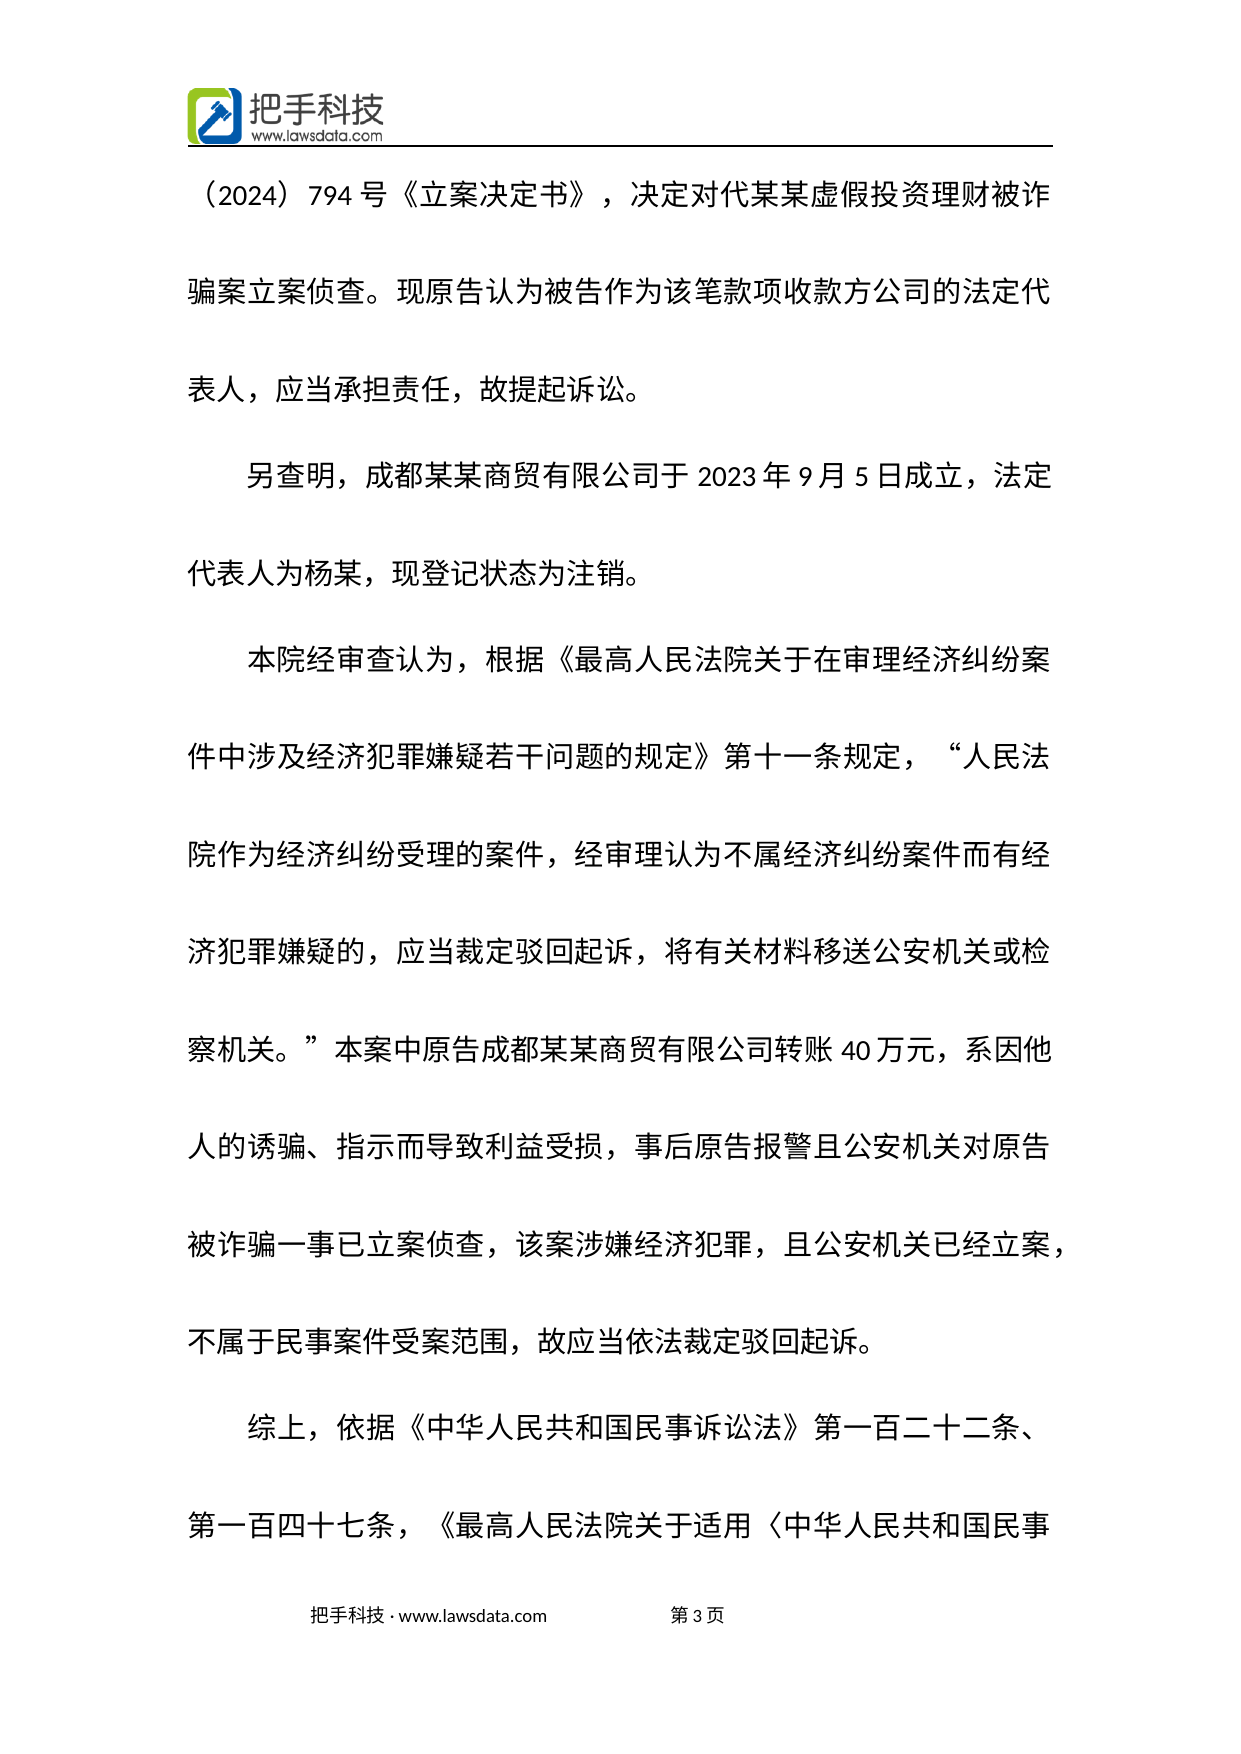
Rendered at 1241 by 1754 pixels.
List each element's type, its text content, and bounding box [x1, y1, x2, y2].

text 另查明，成都某某商贸有限公司于2023年9月5日成立，法定代表人为杨某，现登记状态为注销。 [187, 441, 1053, 604]
text 本院经审查认为，根据《最高人民法院关于在审理经济纠纷案件中涉及经济犯罪嫌疑若干问题的规定》第十一条规定，“人民法院作为经济纠纷受理的案件，经审理认为不属经济纠纷案件而有经济犯罪嫌疑的，应当裁定驳回起诉，将有关材料移送公安机关或检察机关。”本案中原告成都某某商贸有限公司转账40万元，系因他人的诱骗、指示而导致利益受损，事后原告报警且公安机关对原告被诈骗一事已立案侦查，该案涉嫌经济犯罪，且公安机关已经立案，不属于民事案件受案范围，故应当依法裁定驳回起诉。 [187, 625, 1053, 1372]
picture [187, 88, 384, 144]
text 综上，依据《中华人民共和国民事诉讼法》第一百二十二条、第一百四十七条，《最高人民法院关于适用〈中华人民共和国民事诉讼法〉的解释》第二百零八条第三款之规定，裁定如下： [187, 1394, 1053, 1556]
